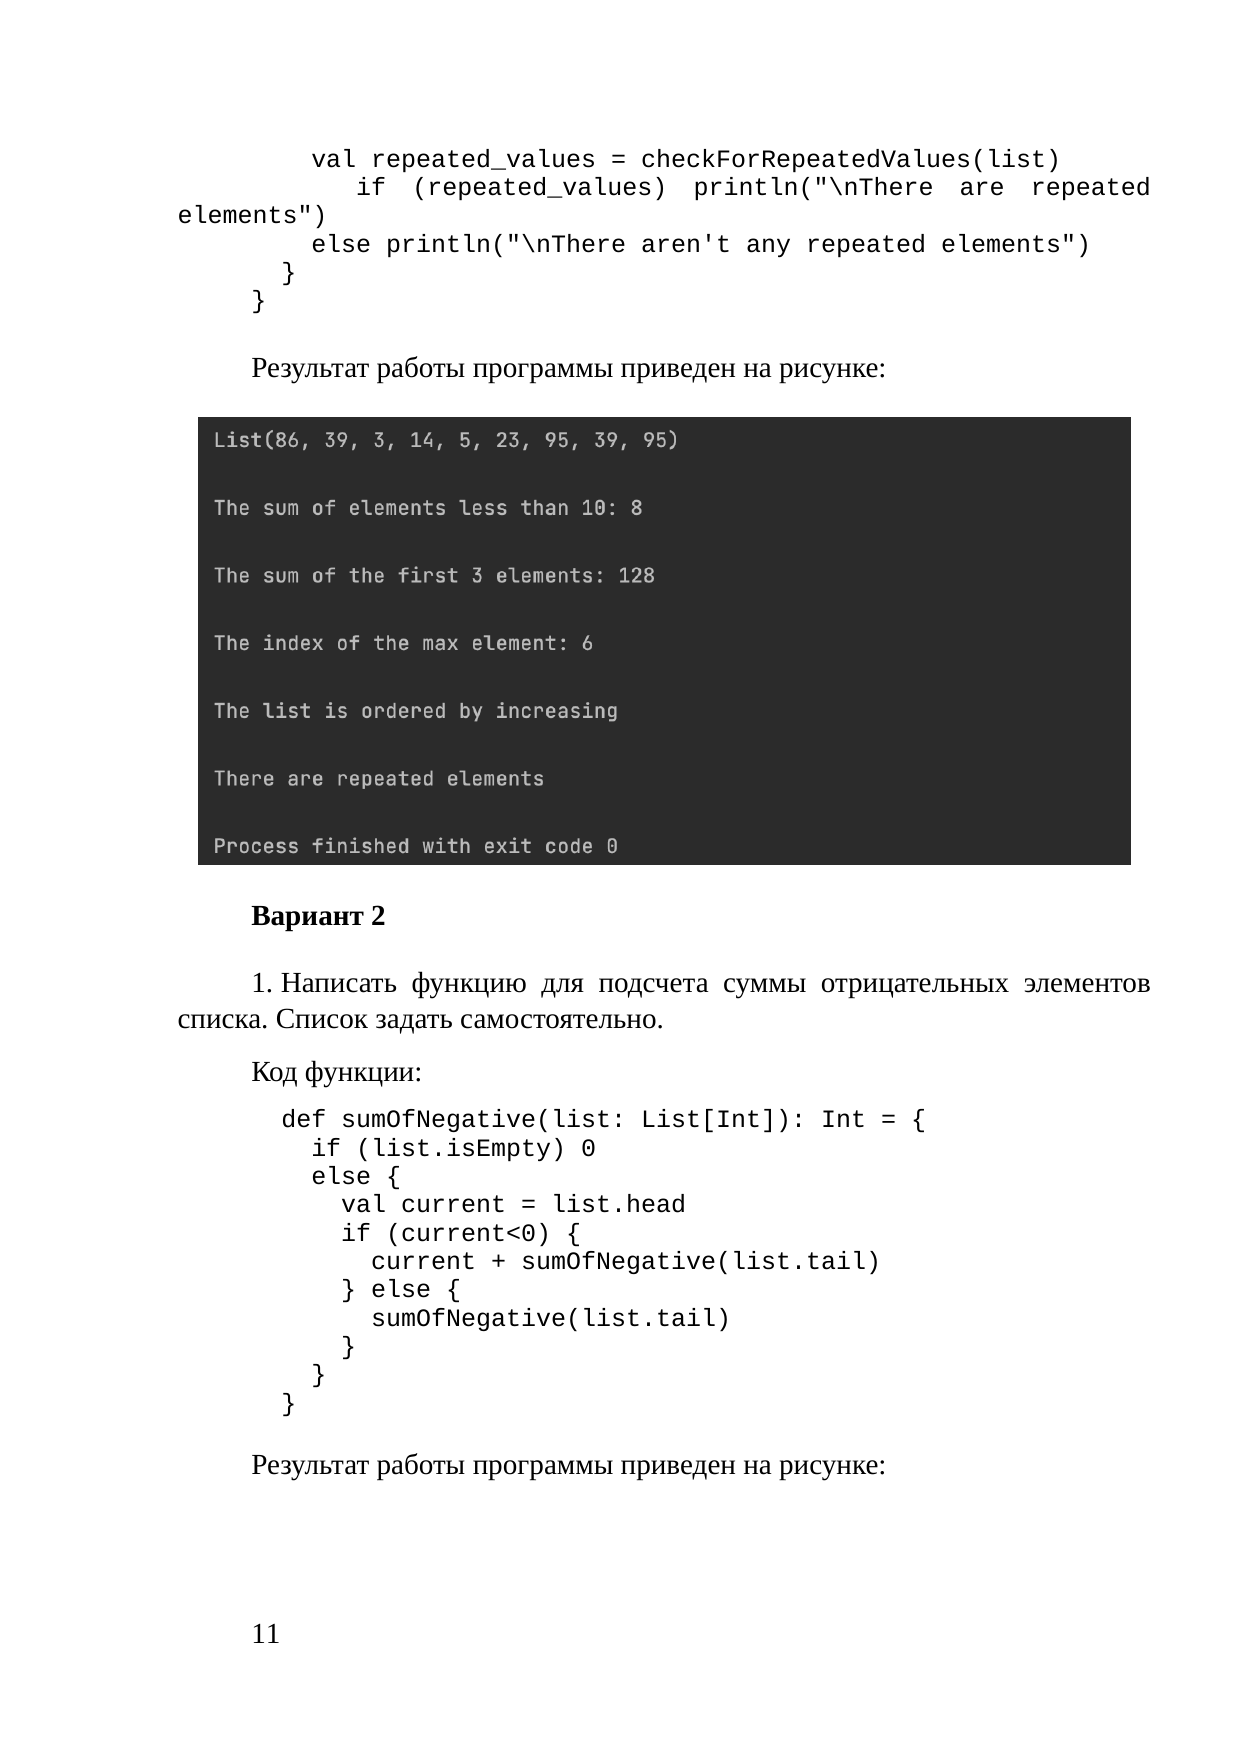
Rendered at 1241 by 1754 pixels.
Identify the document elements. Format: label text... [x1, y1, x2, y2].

text else { [177, 1163, 1152, 1192]
text Результат работы программы приведен на рисунке: [177, 1447, 1152, 1480]
text sumOfNegative(list.tail) [177, 1305, 1152, 1333]
text if (repeated_values) println("\nThere are repeated elements") [177, 175, 1152, 231]
text Код функции: [177, 1054, 1152, 1088]
text } [177, 1390, 1152, 1418]
picture [198, 417, 1131, 865]
text } else { [177, 1277, 1152, 1305]
text val current = list.head [177, 1192, 1152, 1220]
text } [177, 260, 1152, 288]
text val repeated_values = checkForRepeatedValues(list) [177, 146, 1152, 175]
text if (current<0) { [177, 1220, 1152, 1248]
text Вариант 2 [177, 898, 1152, 932]
list Написать функцию для подсчета суммы отрицательных элементов списка. Список задать самостоятельно. [177, 965, 1152, 1035]
text Результат работы программы приведен на рисунке: [177, 350, 1152, 383]
text } [177, 288, 1152, 316]
text } [177, 1362, 1152, 1390]
text else println("\nThere aren't any repeated elements") [177, 231, 1152, 260]
text def sumOfNegative(list: List[Int]): Int = { [177, 1107, 1152, 1135]
text if (list.isEmpty) 0 [177, 1135, 1152, 1163]
text current + sumOfNegative(list.tail) [177, 1248, 1152, 1277]
text } [177, 1333, 1152, 1362]
